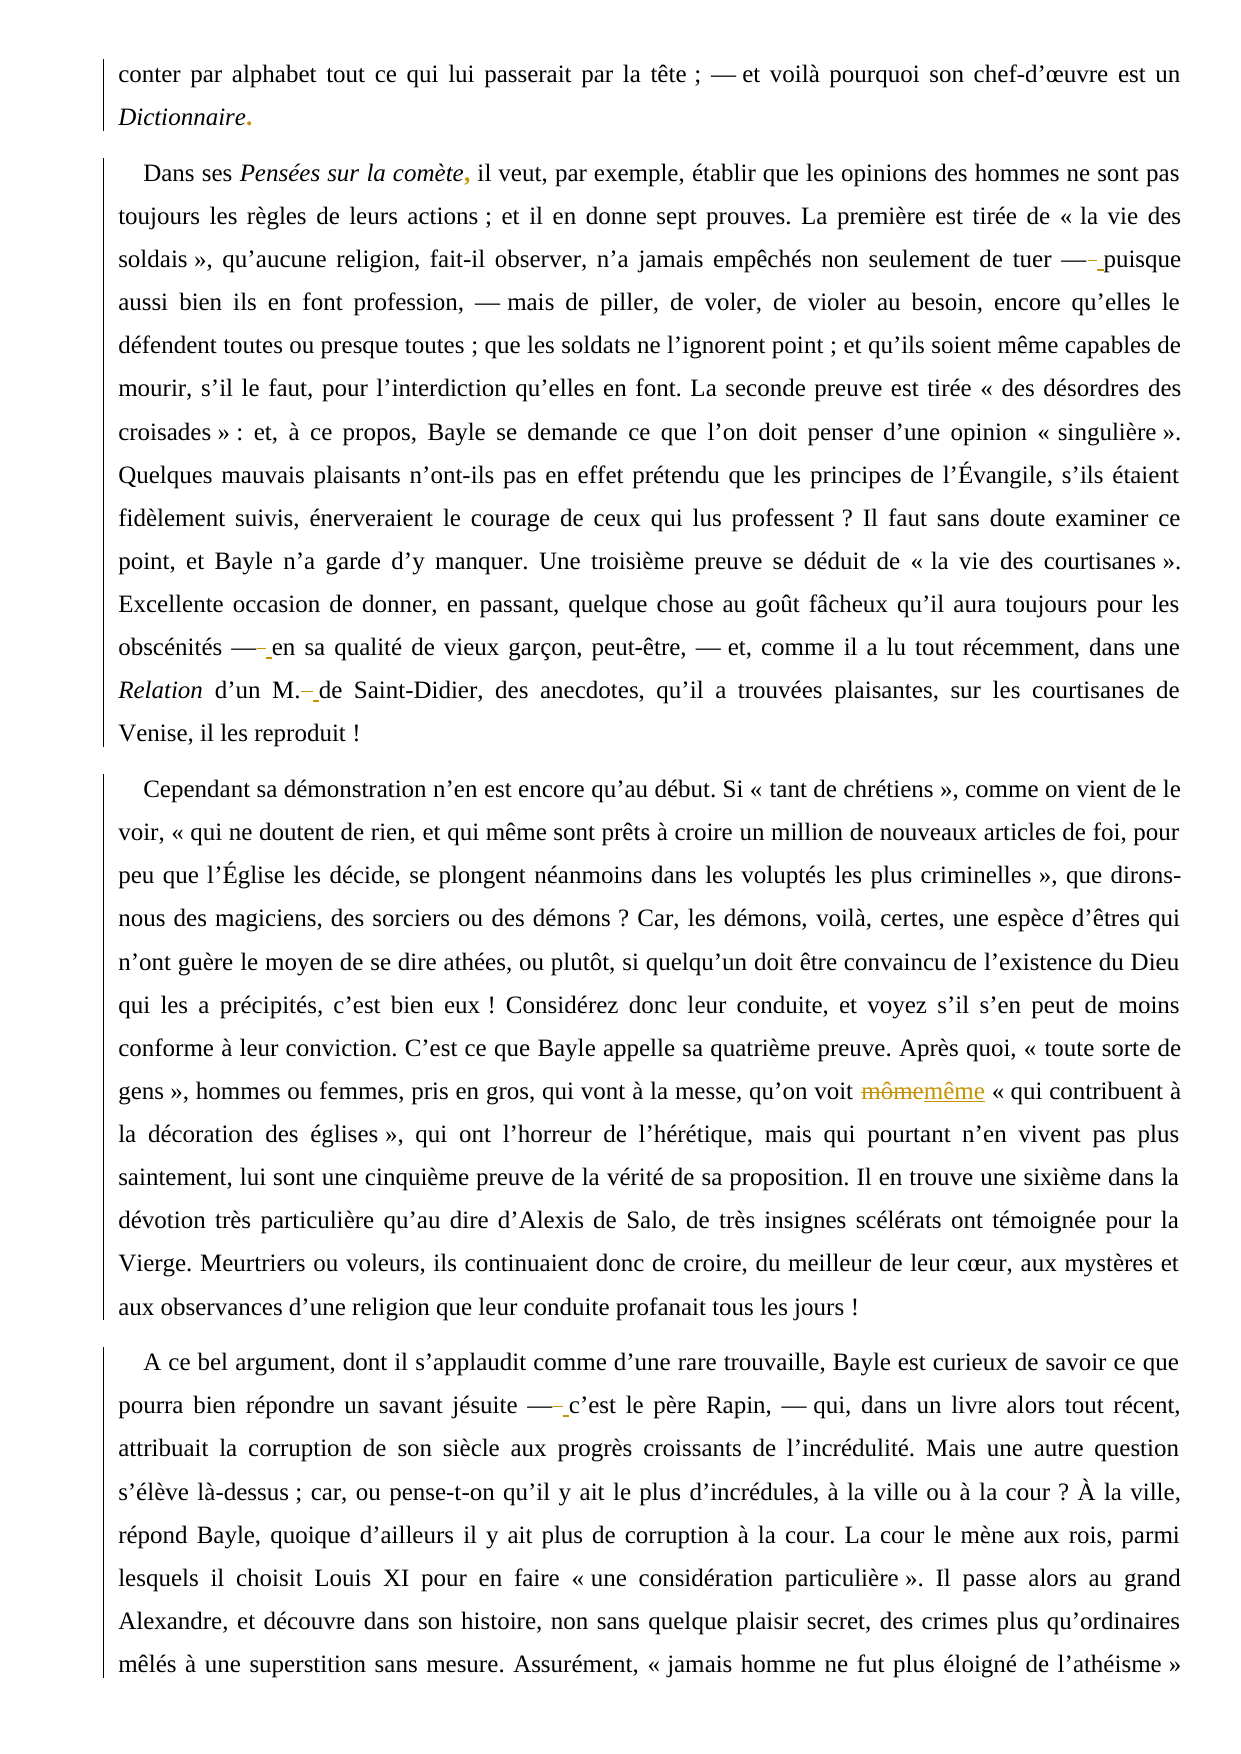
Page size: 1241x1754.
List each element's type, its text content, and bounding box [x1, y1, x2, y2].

text Dans ses Pensées sur la comète, il veut, par exemple, établir que les opinions des hommes ne sont pas toujours les règles de leurs actions ; et il en donne sept prouves. La première est tirée de « la vie des soldais », qu’aucune religion, fait-il observer, n’a jamais empêchés non seulement de tuer —puisque aussi bien ils en font profession, — mais de piller, de voler, de violer au besoin, encore qu’elles le défendent toutes ou presque toutes ; que les soldats ne l’ignorent point ; et qu’ils soient même capables de mourir, s’il le faut, pour l’interdiction qu’elles en font. La seconde preuve est tirée « des désordres des croisades » : et, à ce propos, Bayle se demande ce que l’on doit penser d’une opinion « singulière ». Quelques mauvais plaisants n’ont-ils pas en effet prétendu que les principes de l’Évangile, s’ils étaient fidèlement suivis, énerveraient le courage de ceux qui lus professent ? Il faut sans doute examiner ce point, et Bayle n’a garde d’y manquer. Une troisième preuve se déduit de « la vie des courtisanes ». Excellente occasion de donner, en passant, quelque chose au goût fâcheux qu’il aura toujours pour les obscénités —en sa qualité de vieux garçon, peut-être, — et, comme il a lu tout récemment, dans une Relation d’un M.de Saint-Didier, des anecdotes, qu’il a trouvées plaisantes, sur les courtisanes de Venise, il les reproduit ! [118, 158, 1181, 747]
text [118, 59, 1181, 131]
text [118, 1347, 1181, 1678]
text Cependant sa démonstration n’en est encore qu’au début. Si « tant de chrétiens », comme on vient de le voir, « qui ne doutent de rien, et qui même sont prêts à croire un million de nouveaux articles de foi, pour peu que l’Église les décide, se plongent néanmoins dans les voluptés les plus criminelles », que dirons-nous des magiciens, des sorciers ou des démons ? Car, les démons, voilà, certes, une espèce d’êtres qui n’ont guère le moyen de se dire athées, ou plutôt, si quelqu’un doit être convaincu de l’existence du Dieu qui les a précipités, c’est bien eux ! Considérez donc leur conduite, et voyez s’il s’en peut de moins conforme à leur conviction. C’est ce que Bayle appelle sa quatrième preuve. Après quoi, « toute sorte de gens », hommes ou femmes, pris en gros, qui vont à la messe, qu’on voit « qui contribuent à la décoration des églises », qui ont l’horreur de l’hérétique, mais qui pourtant n’en vivent pas plus saintement, lui sont une cinquième preuve de la vérité de sa proposition. Il en trouve une sixième dans la dévotion très particulière qu’au dire d’Alexis de Salo, de très insignes scélérats ont témoignée pour la Vierge. Meurtriers ou voleurs, ils continuaient donc de croire, du meilleur de leur cœur, aux mystères et aux observances d’une religion que leur conduite profanait tous les jours ! [118, 774, 1181, 1320]
